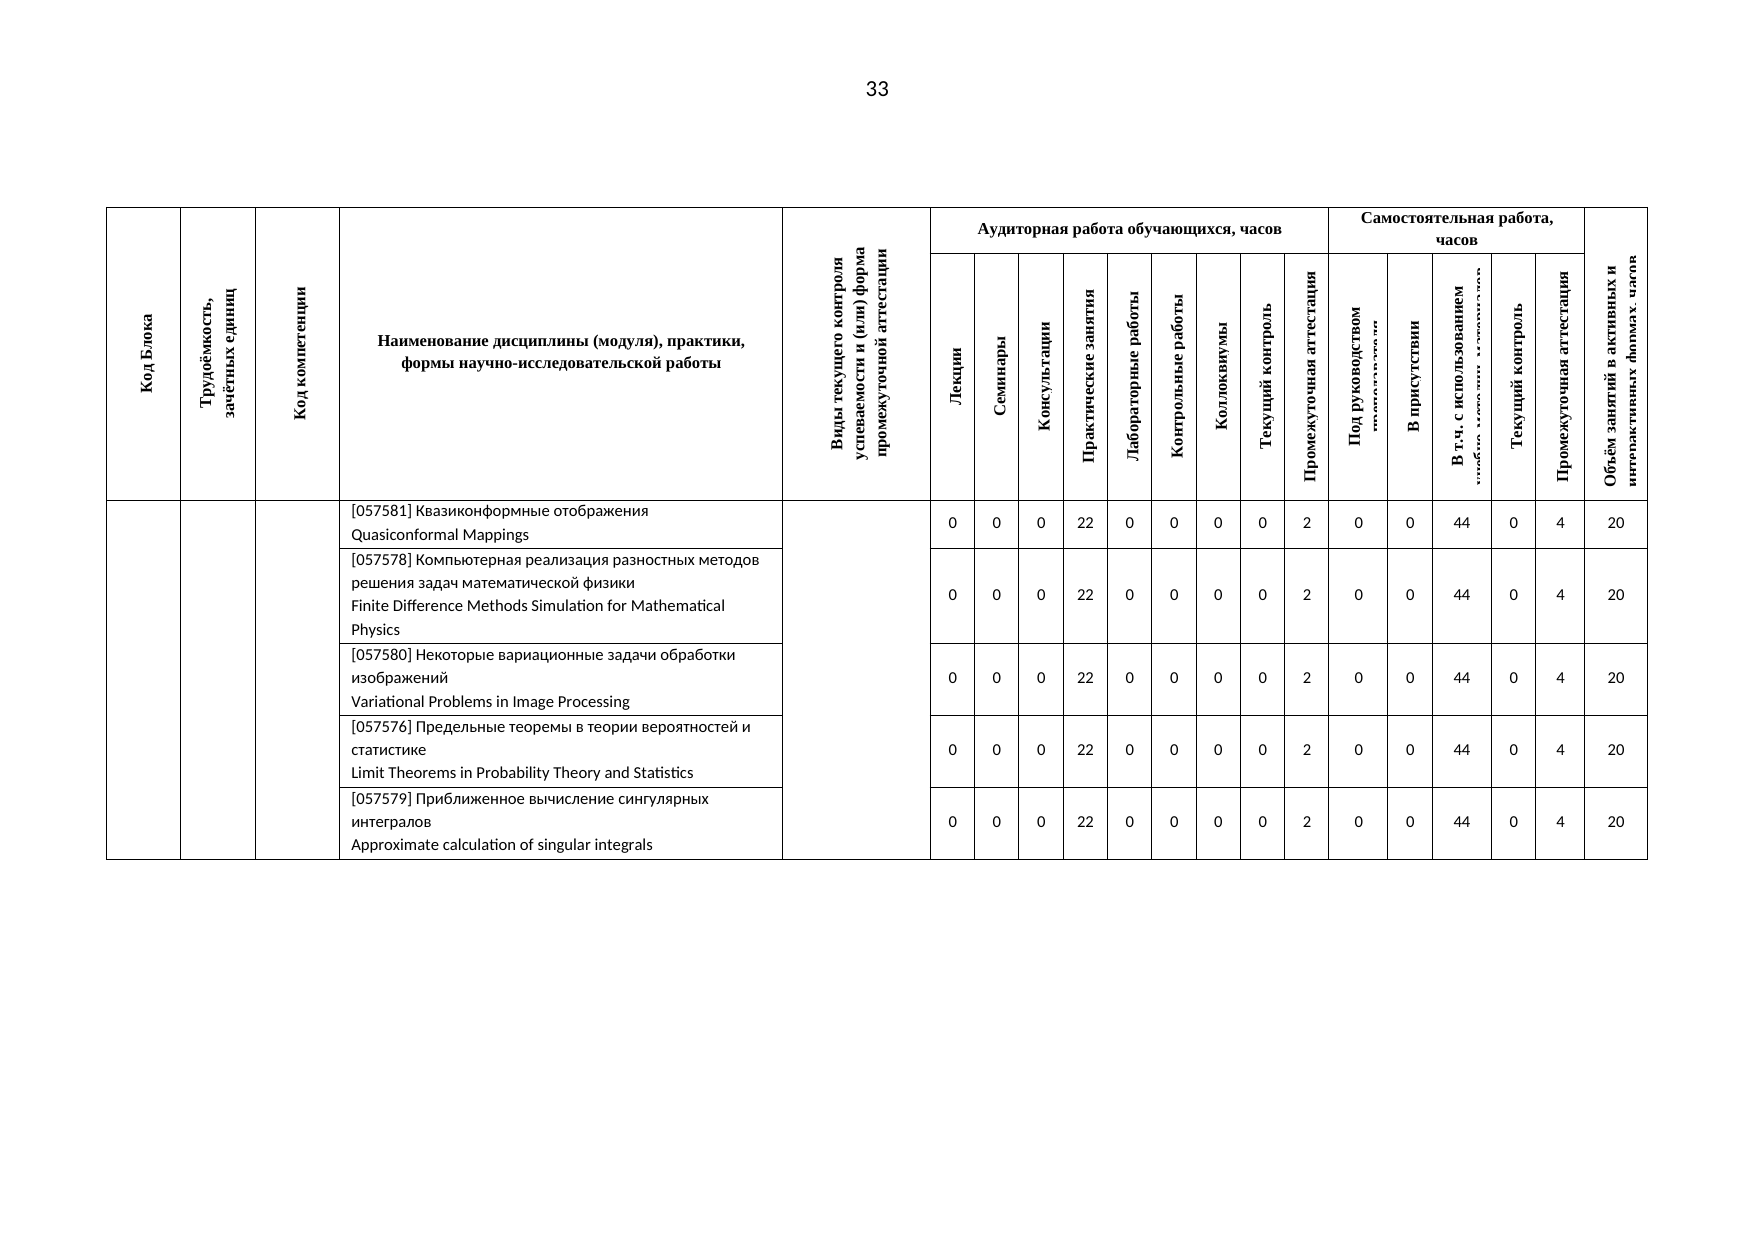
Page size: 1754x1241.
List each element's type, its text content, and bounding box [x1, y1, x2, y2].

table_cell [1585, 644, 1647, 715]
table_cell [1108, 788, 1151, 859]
table_header Код компетенции [256, 208, 339, 499]
table_cell Практические занятия [1064, 254, 1107, 499]
table_header Виды текущего контроля успеваемости и (или) форма промежуточной аттестации [783, 208, 930, 499]
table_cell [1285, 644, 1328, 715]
table_cell Текущий контроль [1492, 254, 1535, 499]
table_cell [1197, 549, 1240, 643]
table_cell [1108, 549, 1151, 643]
table_header Аудиторная работа обучающихся, часов [931, 208, 1328, 253]
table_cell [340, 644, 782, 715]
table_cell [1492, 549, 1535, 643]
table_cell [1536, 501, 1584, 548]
table_cell Промежуточная аттестация [1536, 254, 1584, 499]
table_cell Коллоквиумы [1197, 254, 1240, 499]
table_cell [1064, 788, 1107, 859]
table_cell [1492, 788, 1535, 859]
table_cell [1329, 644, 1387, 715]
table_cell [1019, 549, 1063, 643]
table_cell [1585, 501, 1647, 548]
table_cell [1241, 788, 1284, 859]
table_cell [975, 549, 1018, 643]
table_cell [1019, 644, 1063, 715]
table_header Наименование дисциплины (модуля), практики, формы научно-исследовательской работы [340, 208, 782, 499]
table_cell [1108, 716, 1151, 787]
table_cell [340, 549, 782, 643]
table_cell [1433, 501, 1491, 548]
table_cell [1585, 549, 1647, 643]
table_cell Под руководством преподавателя [1329, 254, 1387, 499]
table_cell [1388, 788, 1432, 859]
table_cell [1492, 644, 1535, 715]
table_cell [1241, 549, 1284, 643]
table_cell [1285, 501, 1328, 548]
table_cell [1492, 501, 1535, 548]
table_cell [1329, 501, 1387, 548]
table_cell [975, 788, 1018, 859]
table_cell В присутствии преподавателя [1388, 254, 1432, 499]
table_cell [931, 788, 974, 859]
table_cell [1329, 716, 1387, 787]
table_header Объём занятий в активных и интерактивных формах, часов [1585, 208, 1647, 499]
table_header Самостоятельная работа, часов [1329, 208, 1584, 253]
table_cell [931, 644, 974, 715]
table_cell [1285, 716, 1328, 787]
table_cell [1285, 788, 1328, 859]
table_cell Лабораторные работы [1108, 254, 1151, 499]
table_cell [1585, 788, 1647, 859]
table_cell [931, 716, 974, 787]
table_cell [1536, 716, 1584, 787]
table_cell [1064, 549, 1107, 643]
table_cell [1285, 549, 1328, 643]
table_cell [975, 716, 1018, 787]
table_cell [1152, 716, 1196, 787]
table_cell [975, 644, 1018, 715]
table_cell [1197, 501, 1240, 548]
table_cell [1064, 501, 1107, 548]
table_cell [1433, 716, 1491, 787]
table_cell Текущий контроль [1241, 254, 1284, 499]
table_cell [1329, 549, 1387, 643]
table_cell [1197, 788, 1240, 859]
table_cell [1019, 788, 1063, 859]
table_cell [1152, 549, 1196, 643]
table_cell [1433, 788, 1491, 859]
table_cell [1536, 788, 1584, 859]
table_header Трудоёмкость, зачётных единиц [181, 208, 255, 499]
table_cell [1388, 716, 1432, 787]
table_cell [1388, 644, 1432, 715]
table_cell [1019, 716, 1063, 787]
table_cell Лекции [931, 254, 974, 499]
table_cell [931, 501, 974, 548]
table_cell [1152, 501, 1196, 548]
table_cell В т.ч. с использованием учебно-методич. материалов [1433, 254, 1491, 499]
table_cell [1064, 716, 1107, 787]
table_cell Консультации [1019, 254, 1063, 499]
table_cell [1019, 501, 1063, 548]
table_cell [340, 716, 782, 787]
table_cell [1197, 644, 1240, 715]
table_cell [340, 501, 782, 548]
table_header Код Блока [107, 208, 180, 499]
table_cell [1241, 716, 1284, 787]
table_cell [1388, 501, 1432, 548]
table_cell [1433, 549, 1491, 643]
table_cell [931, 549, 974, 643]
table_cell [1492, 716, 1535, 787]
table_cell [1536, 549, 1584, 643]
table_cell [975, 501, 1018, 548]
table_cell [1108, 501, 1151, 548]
table_cell Промежуточная аттестация [1285, 254, 1328, 499]
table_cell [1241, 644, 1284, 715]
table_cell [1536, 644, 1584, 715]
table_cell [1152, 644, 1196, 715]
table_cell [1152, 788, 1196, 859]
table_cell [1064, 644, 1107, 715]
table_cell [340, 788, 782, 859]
table_cell Семинары [975, 254, 1018, 499]
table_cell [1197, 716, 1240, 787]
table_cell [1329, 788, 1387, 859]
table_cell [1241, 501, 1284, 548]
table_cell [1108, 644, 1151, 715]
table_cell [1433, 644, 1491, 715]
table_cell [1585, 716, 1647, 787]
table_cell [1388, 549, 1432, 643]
table_cell Контрольные работы [1152, 254, 1196, 499]
